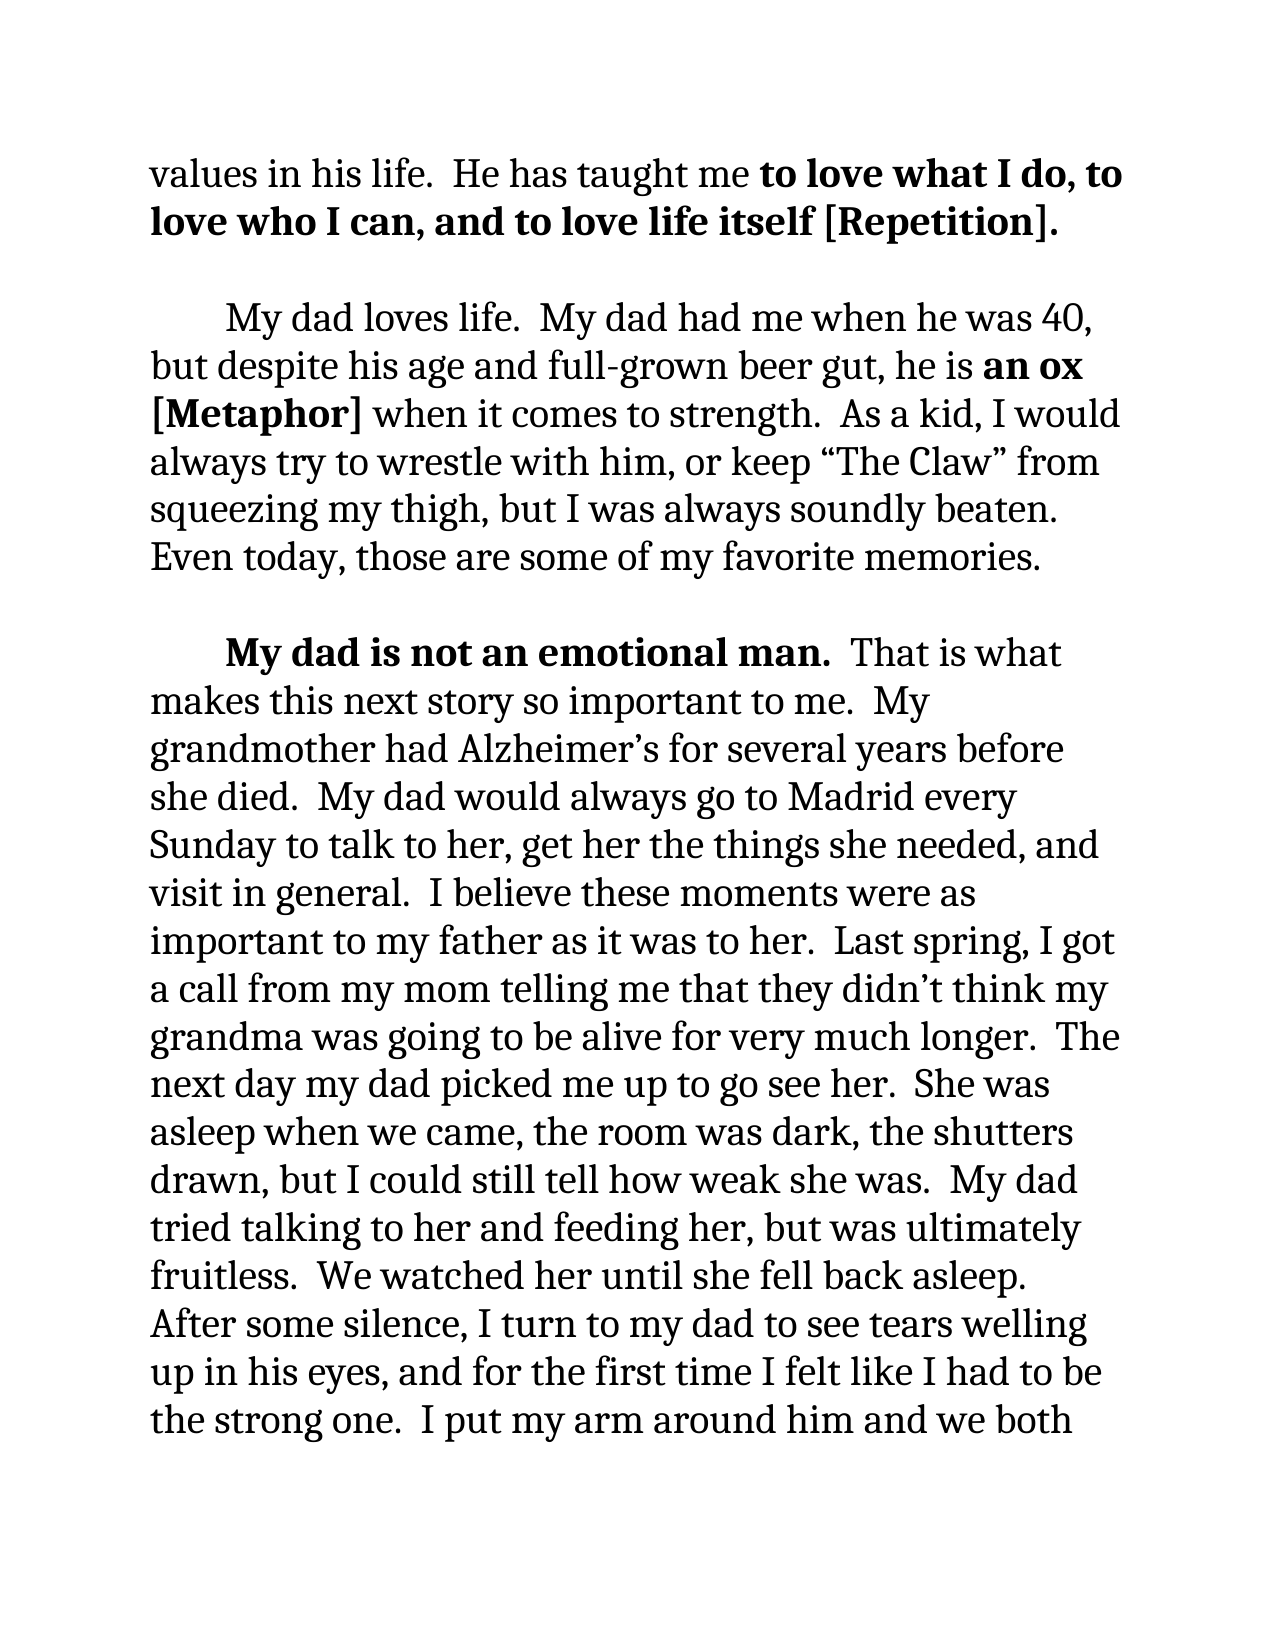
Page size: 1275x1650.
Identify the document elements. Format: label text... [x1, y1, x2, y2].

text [150, 150, 1125, 246]
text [150, 629, 1125, 1444]
text My dad loves life. My dad had me when he was 40, but despite his age and full-grown beer gut, he is an ox [Metaphor] when it comes to strength. As a kid, I would always try to wrestle with him, or keep “The Claw” from squeezing my thigh, but I was always soundly beaten. Even today, those are some of my favorite memories. [150, 294, 1125, 581]
